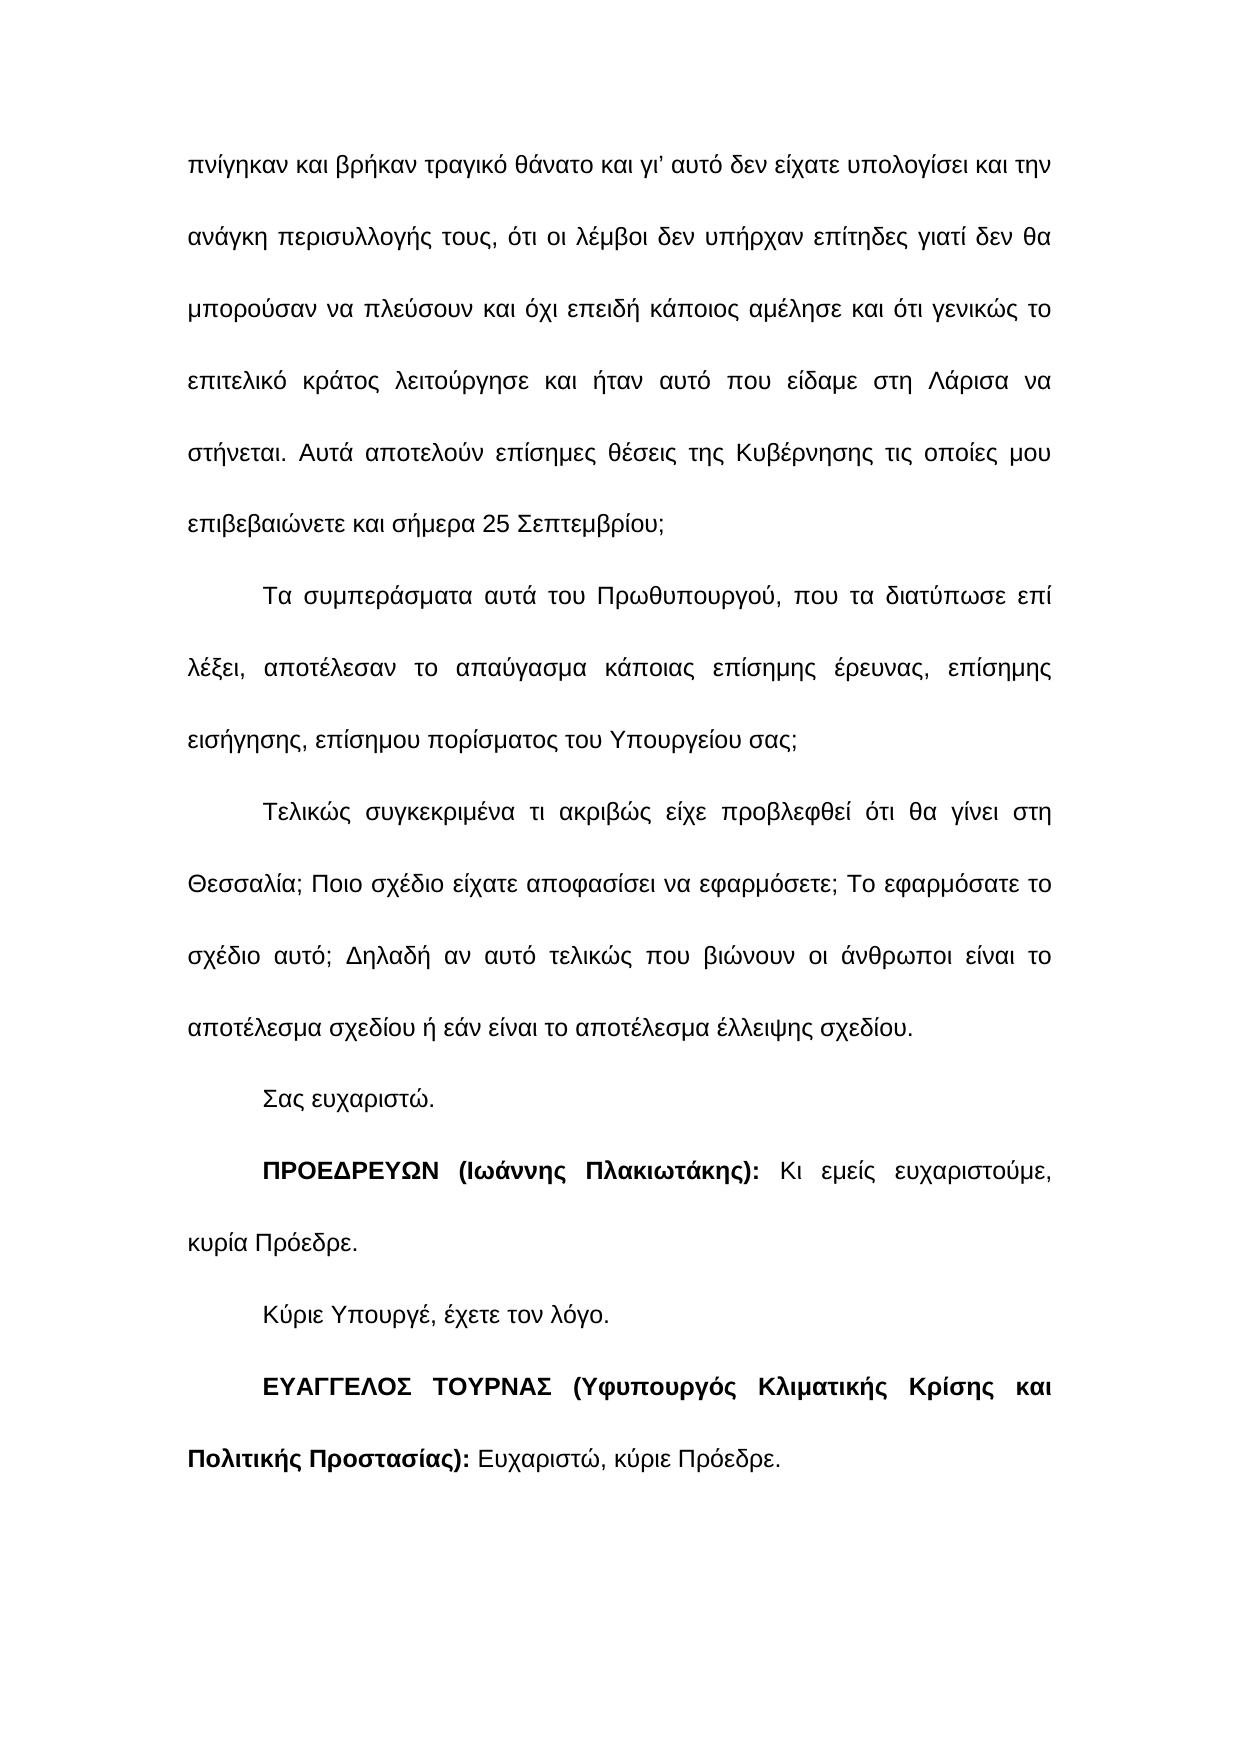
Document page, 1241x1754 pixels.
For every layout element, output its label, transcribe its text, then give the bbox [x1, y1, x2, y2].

text Τα συμπεράσματα αυτά του Πρωθυπουργού, που τα διατύπωσε επί λέξει, αποτέλεσαν το απαύγασμα κάποιας επίσημης έρευνας, επίσημης εισήγησης, επίσημου πορίσματος του Υπουργείου σας; [187, 581, 1053, 754]
text ΠΡΟΕΔΡΕΥΩΝ (Ιωάννης Πλακιωτάκης): Κι εμείς ευχαριστούμε, κυρία Πρόεδρε. [187, 1156, 1053, 1257]
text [187, 150, 1053, 538]
text Σας ευχαριστώ. [187, 1084, 1053, 1113]
text Κύριε Υπουργέ, έχετε τον λόγο. [187, 1300, 1053, 1329]
text Τελικώς συγκεκριμένα τι ακριβώς είχε προβλεφθεί ότι θα γίνει στη Θεσσαλία; Ποιο σχέδιο είχατε αποφασίσει να εφαρμόσετε; Το εφαρμόσατε το σχέδιο αυτό; Δηλαδή αν αυτό τελικώς που βιώνουν οι άνθρωποι είναι το αποτέλεσμα σχεδίου ή εάν είναι το αποτέλεσμα έλλειψης σχεδίου. [187, 797, 1053, 1041]
text ΕΥΑΓΓΕΛΟΣ ΤΟΥΡΝΑΣ (Υφυπουργός Κλιματικής Κρίσης και Πολιτικής Προστασίας): Ευχαριστώ, κύριε Πρόεδρε. [187, 1372, 1053, 1472]
